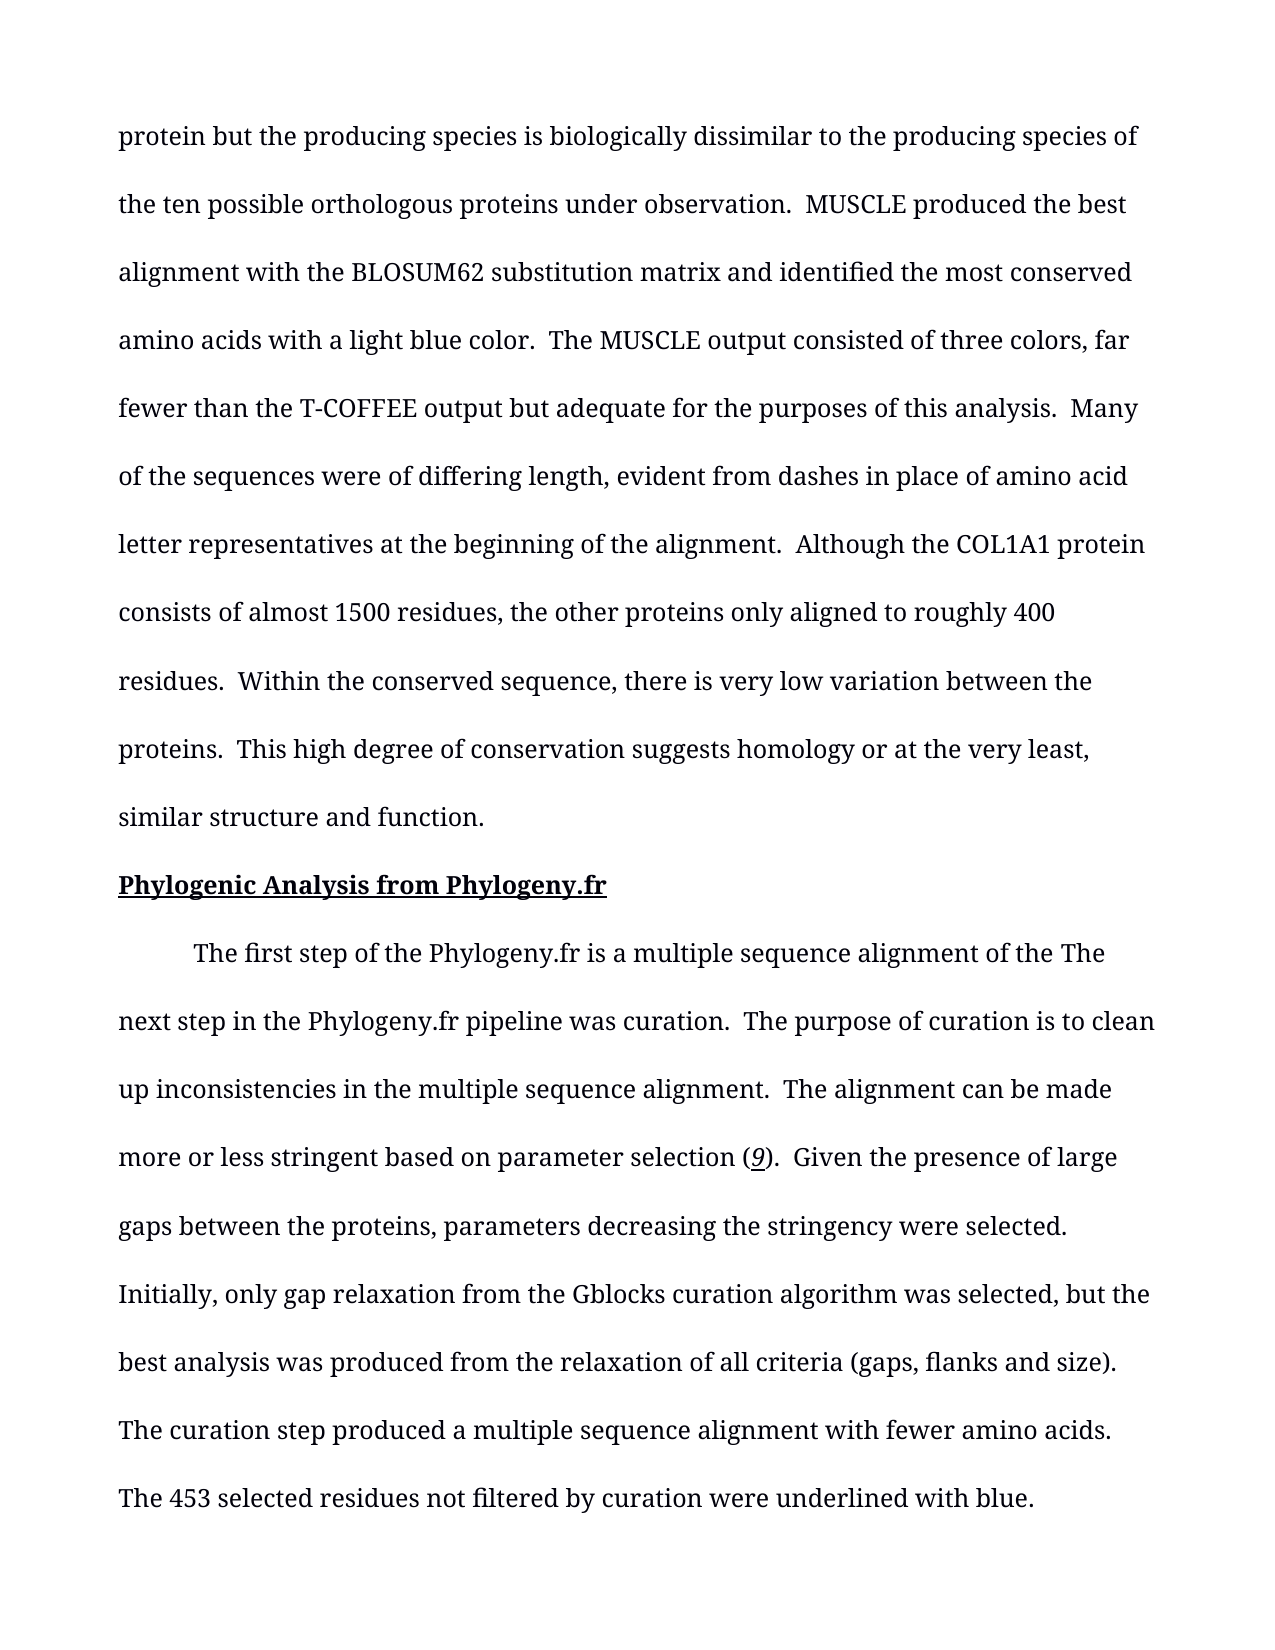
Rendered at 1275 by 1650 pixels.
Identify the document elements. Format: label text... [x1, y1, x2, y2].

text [118, 118, 1157, 833]
text Phylogenic Analysis from Phylogeny.fr [118, 867, 1157, 902]
text The first step of the Phylogeny.fr is a multiple sequence alignment of the The next step in the Phylogeny.fr pipeline was curation. The purpose of curation is to clean up inconsistencies in the multiple sequence alignment. The alignment can be made more or less stringent based on parameter selection (9). Given the presence of large gaps between the proteins, parameters decreasing the stringency were selected. Initially, only gap relaxation from the Gblocks curation algorithm was selected, but the best analysis was produced from the relaxation of all criteria (gaps, flanks and size). The curation step produced a multiple sequence alignment with fewer amino acids. The 453 selected residues not filtered by curation were underlined with blue. [118, 936, 1157, 1515]
